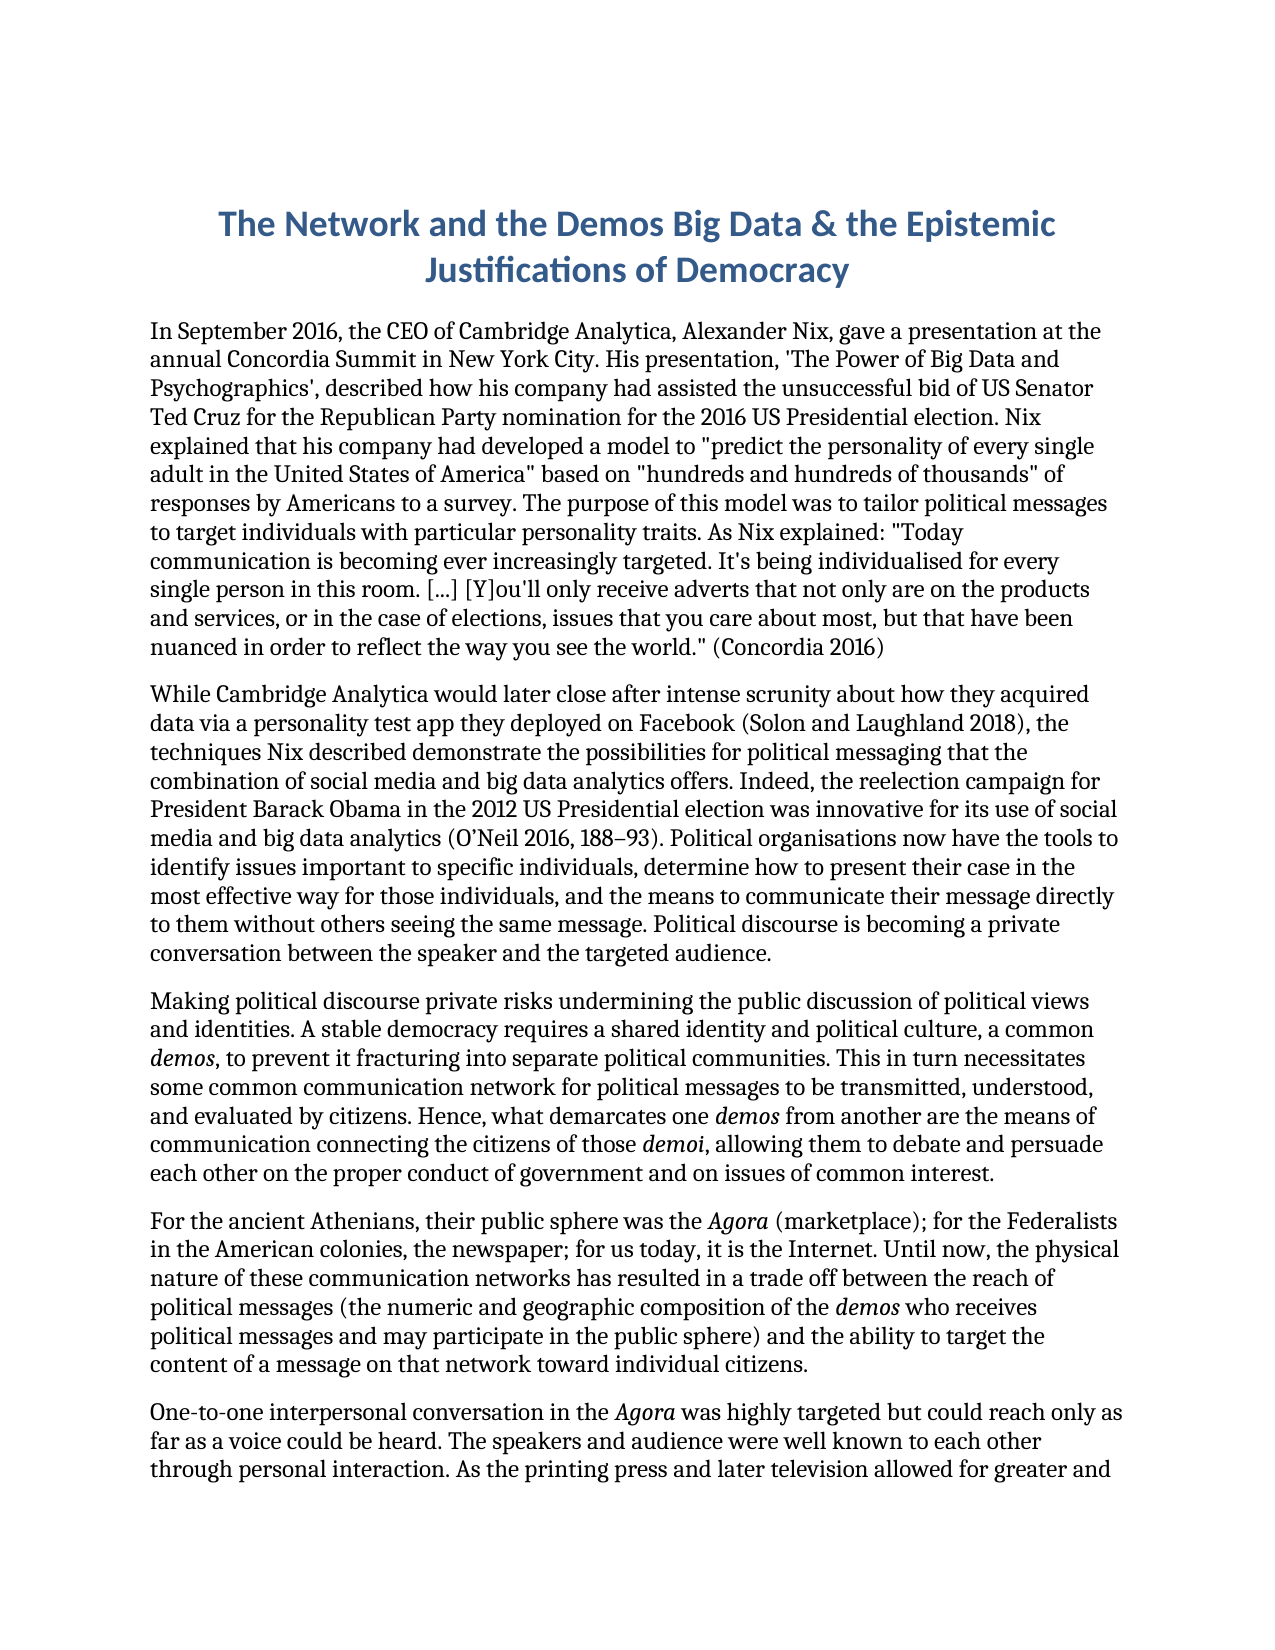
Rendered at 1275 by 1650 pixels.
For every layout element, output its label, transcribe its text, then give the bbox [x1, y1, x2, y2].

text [150, 1398, 1125, 1484]
text Making political discourse private risks undermining the public discussion of political views and identities. A stable democracy requires a shared identity and political culture, a common demos, to prevent it fracturing into separate political communities. This in turn necessitates some common communication network for political messages to be transmitted, understood, and evaluated by citizens. Hence, what demarcates one demos from another are the means of communication connecting the citizens of those demoi, allowing them to debate and persuade each other on the proper conduct of government and on issues of common interest. [150, 987, 1125, 1188]
text In September 2016, the CEO of Cambridge Analytica, Alexander Nix, gave a presentation at the annual Concordia Summit in New York City. His presentation, 'The Power of Big Data and Psychographics', described how his company had assisted the unsuccessful bid of US Senator Ted Cruz for the Republican Party nomination for the 2016 US Presidential election. Nix explained that his company had developed a model to "predict the personality of every single adult in the United States of America" based on "hundreds and hundreds of thousands" of responses by Americans to a survey. The purpose of this model was to tailor political messages to target individuals with particular personality traits. As Nix explained: "Today communication is becoming ever increasingly targeted. It's being individualised for every single person in this room. [...] [Y]ou'll only receive adverts that not only are on the products and services, or in the case of elections, issues that you care about most, but that have been nuanced in order to reflect the way you see the world." (Concordia 2016) [150, 317, 1125, 662]
text While Cambridge Analytica would later close after intense scrunity about how they acquired data via a personality test app they deployed on Facebook (Solon and Laughland 2018), the techniques Nix described demonstrate the possibilities for political messaging that the combination of social media and big data analytics offers. Indeed, the reelection campaign for President Barack Obama in the 2012 US Presidential election was innovative for its use of social media and big data analytics (O’Neil 2016, 188–93). Political organisations now have the tools to identify issues important to specific individuals, determine how to present their case in the most effective way for those individuals, and the means to communicate their message directly to them without others seeing the same message. Political discourse is becoming a private conversation between the speaker and the targeted audience. [150, 680, 1125, 968]
text For the ancient Athenians, their public sphere was the Agora (marketplace); for the Federalists in the American colonies, the newspaper; for us today, it is the Internet. Until now, the physical nature of these communication networks has resulted in a trade off between the reach of political messages (the numeric and geographic composition of the demos who receives political messages and may participate in the public sphere) and the ability to target the content of a message on that network toward individual citizens. [150, 1207, 1125, 1379]
title The Network and the Demos Big Data & the Epistemic Justifications of Democracy [150, 200, 1125, 292]
